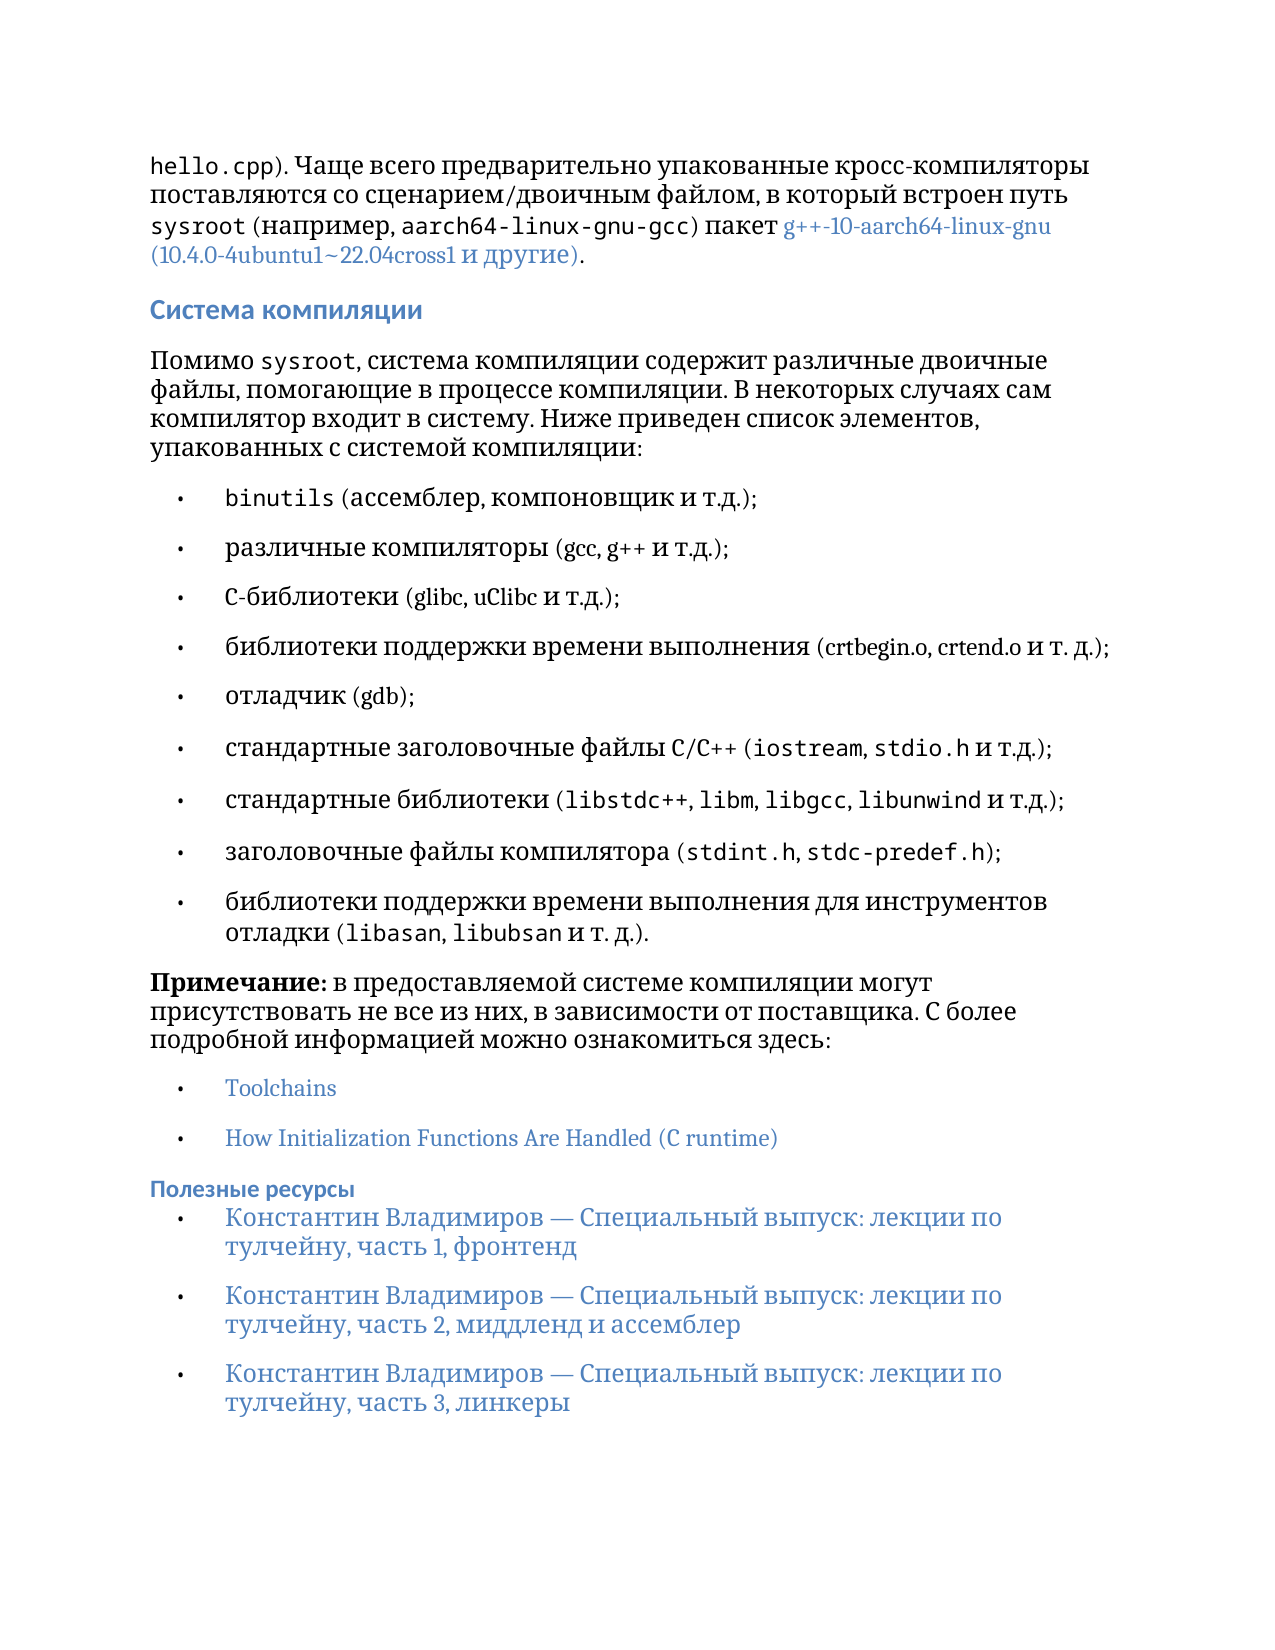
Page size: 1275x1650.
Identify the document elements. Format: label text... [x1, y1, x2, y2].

list заголовочные файлы компилятора (stdint.h, stdc-predef.h); [175, 836, 1125, 867]
subtitle Система компиляции [150, 291, 1125, 326]
text Помимо sysroot, система компиляции содержит различные двоичные файлы, помогающие в процессе компиляции. В некоторых случаях сам компилятор входит в систему. Ниже приведен список элементов, упакованных с системой компиляции: [150, 345, 1125, 463]
list binutils (ассемблер, компоновщик и т.д.); [175, 481, 1125, 513]
list различные компиляторы (gcc, g++ и т.д.); [175, 533, 1125, 562]
list Toolchains [175, 1074, 1125, 1103]
list стандартные библиотеки (libstdc++, libm, libgcc, libunwind и т.д.); [175, 784, 1125, 815]
list How Initialization Functions Are Handled (C runtime) [175, 1123, 1125, 1152]
list Константин Владимиров — Специальный выпуск: лекции по тулчейну, часть 2, миддленд и ассемблер [175, 1282, 1125, 1339]
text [150, 150, 1125, 270]
list Константин Владимиров — Специальный выпуск: лекции по тулчейну, часть 1, фронтенд [175, 1204, 1125, 1261]
list отладчик (gdb); [175, 682, 1125, 711]
list C-библиотеки (glibc, uClibc и т.д.); [175, 583, 1125, 612]
list Константин Владимиров — Специальный выпуск: лекции по тулчейну, часть 3, линкеры [175, 1360, 1125, 1418]
text Примечание: в предоставляемой системе компиляции могут присутствовать не все из них, в зависимости от поставщика. С более подробной информацией можно ознакомиться здесь: [150, 969, 1125, 1055]
list библиотеки поддержки времени выполнения для инструментов отладки (libasan, libubsan и т. д.). [175, 888, 1125, 948]
list стандартные заголовочные файлы C/C++ (iostream, stdio.h и т.д.); [175, 732, 1125, 763]
list библиотеки поддержки времени выполнения (crtbegin.o, crtend.o и т. д.); [175, 633, 1125, 661]
subtitle Полезные ресурсы [150, 1173, 1125, 1204]
